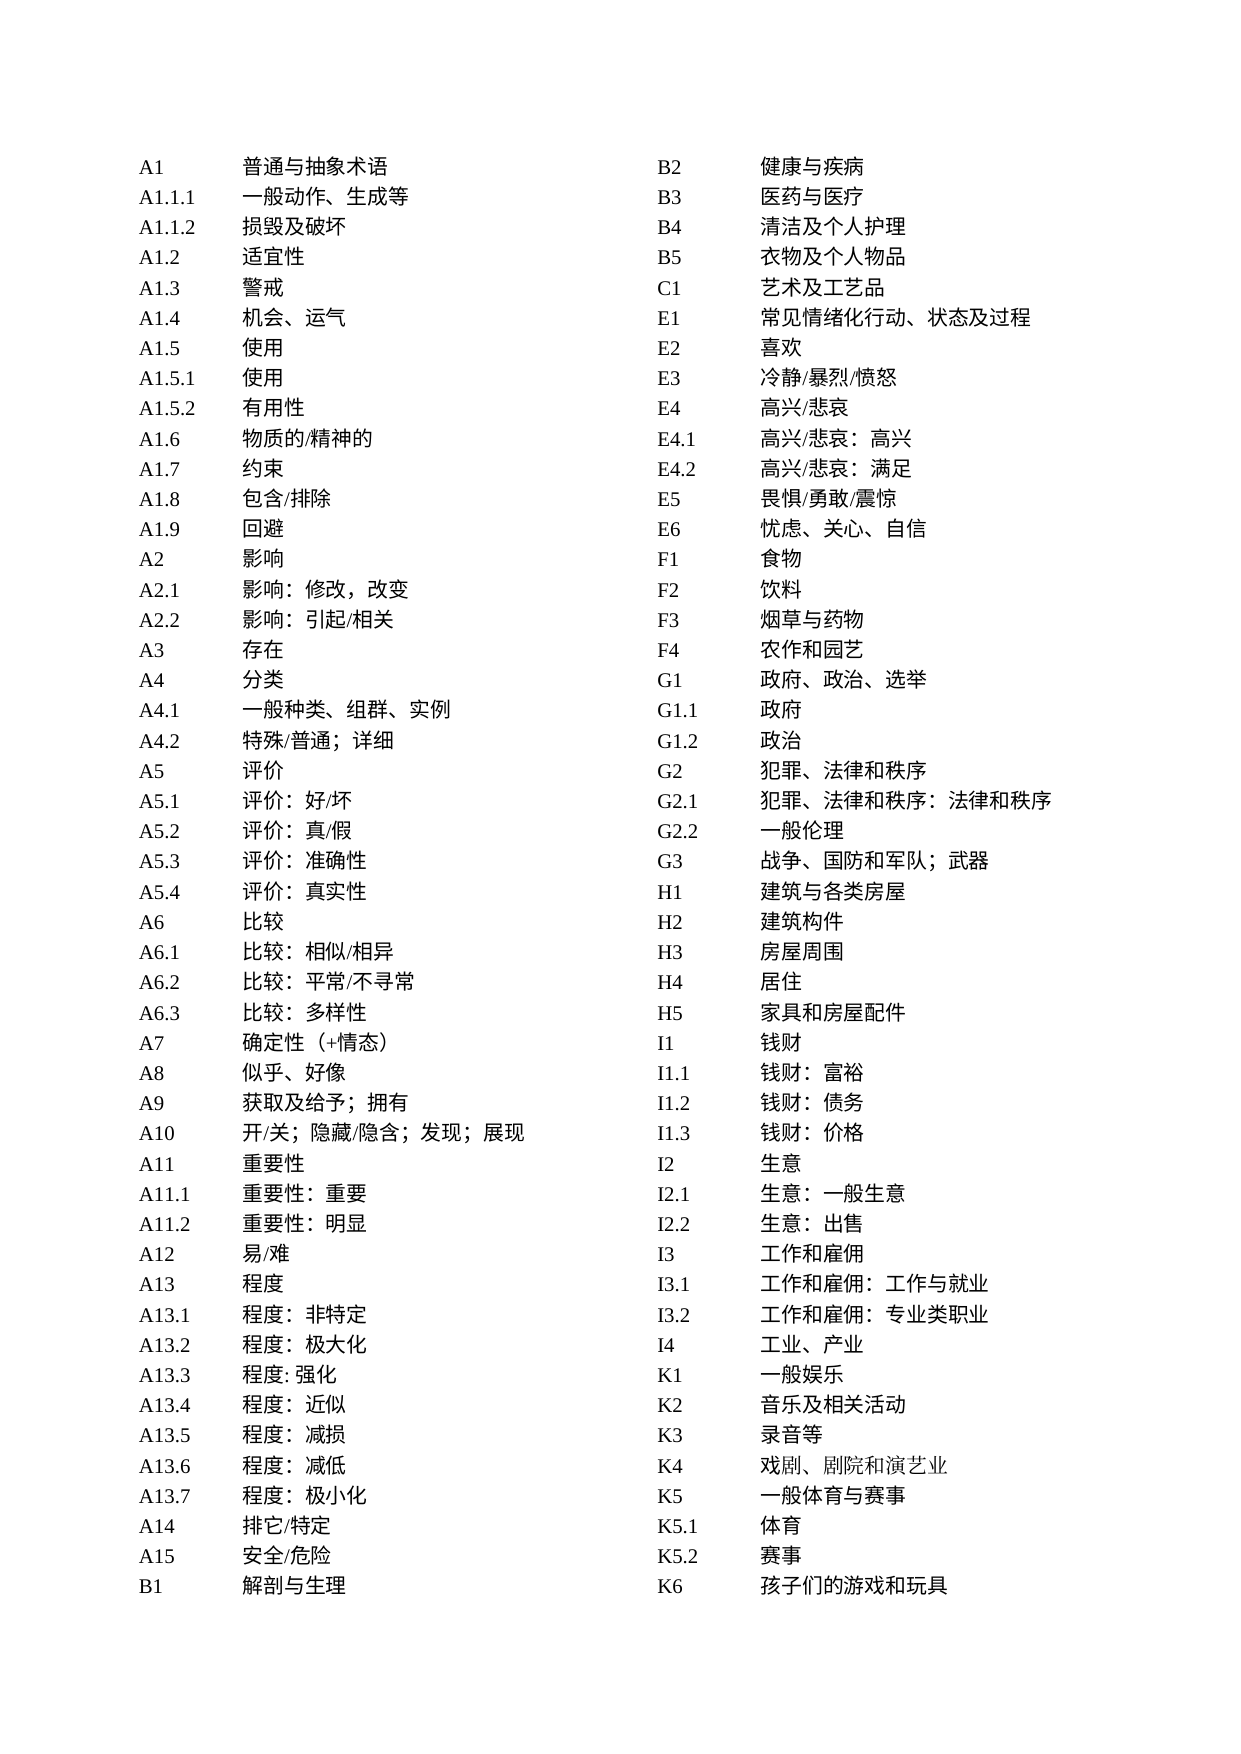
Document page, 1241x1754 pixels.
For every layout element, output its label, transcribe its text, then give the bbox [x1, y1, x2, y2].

text K6 孩子们的游戏和玩具 [657, 1570, 1101, 1600]
text A1.3 警戒 [139, 271, 583, 301]
text A1.6 物质的/精神的 [139, 422, 583, 452]
text I1 钱财 [657, 1026, 1101, 1056]
text K3 录音等 [657, 1419, 1101, 1449]
text A6.3 比较：多样性 [139, 996, 583, 1026]
text I2.1 生意：一般生意 [657, 1177, 1101, 1207]
text E3 冷静/暴烈/愤怒 [657, 361, 1101, 392]
text A1.7 约束 [139, 452, 583, 482]
text F3 烟草与药物 [657, 603, 1101, 633]
text A1 普通与抽象术语 [139, 150, 583, 180]
text G2.2 一般伦理 [657, 814, 1101, 845]
text A6.2 比较：平常/不寻常 [139, 966, 583, 996]
text E6 忧虑、关心、自信 [657, 512, 1101, 543]
text A13.4 程度：近似 [139, 1388, 583, 1419]
text A13 程度 [139, 1268, 583, 1298]
text H4 居住 [657, 966, 1101, 996]
text G1 政府、政治、选举 [657, 663, 1101, 694]
text A8 似乎、好像 [139, 1056, 583, 1086]
text E2 喜欢 [657, 331, 1101, 361]
text B2 健康与疾病 [657, 150, 1101, 180]
text K5.1 体育 [657, 1509, 1101, 1539]
text I3 工作和雇佣 [657, 1237, 1101, 1268]
text B4 清洁及个人护理 [657, 210, 1101, 241]
text A6.1 比较：相似/相异 [139, 935, 583, 966]
text I1.1 钱财：富裕 [657, 1056, 1101, 1086]
text G2.1 犯罪、法律和秩序：法律和秩序 [657, 784, 1101, 814]
text A4 分类 [139, 663, 583, 694]
text A5 评价 [139, 754, 583, 784]
text A4.2 特殊/普通；详细 [139, 724, 583, 754]
text K2 音乐及相关活动 [657, 1388, 1101, 1419]
text A11 重要性 [139, 1147, 583, 1177]
text A13.5 程度：减损 [139, 1419, 583, 1449]
text A11.2 重要性：明显 [139, 1207, 583, 1237]
text A13.2 程度：极大化 [139, 1328, 583, 1358]
text K5.2 赛事 [657, 1539, 1101, 1570]
text A12 易/难 [139, 1237, 583, 1268]
text A14 排它/特定 [139, 1509, 583, 1539]
text A1.2 适宜性 [139, 241, 583, 271]
text B1 解剖与生理 [139, 1570, 583, 1600]
text K5 一般体育与赛事 [657, 1479, 1101, 1509]
text A1.5 使用 [139, 331, 583, 361]
text A15 安全/危险 [139, 1539, 583, 1570]
text E5 畏惧/勇敢/震惊 [657, 482, 1101, 512]
text I3.1 工作和雇佣：工作与就业 [657, 1268, 1101, 1298]
text A7 确定性（+情态） [139, 1026, 583, 1056]
text I2.2 生意：出售 [657, 1207, 1101, 1237]
text A2 影响 [139, 543, 583, 573]
text A10 开/关；隐藏/隐含；发现；展现 [139, 1117, 583, 1147]
text H1 建筑与各类房屋 [657, 875, 1101, 905]
text F2 饮料 [657, 573, 1101, 603]
text A1.4 机会、运气 [139, 301, 583, 331]
text B5 衣物及个人物品 [657, 241, 1101, 271]
text A1.1.2 损毁及破坏 [139, 210, 583, 241]
text A13.3 程度: 强化 [139, 1358, 583, 1388]
text A1.8 包含/排除 [139, 482, 583, 512]
text A11.1 重要性：重要 [139, 1177, 583, 1207]
text A5.1 评价：好/坏 [139, 784, 583, 814]
text A4.1 一般种类、组群、实例 [139, 694, 583, 724]
text A5.4 评价：真实性 [139, 875, 583, 905]
text A1.9 回避 [139, 512, 583, 543]
text G3 战争、国防和军队；武器 [657, 845, 1101, 875]
text B3 医药与医疗 [657, 180, 1101, 210]
text A9 获取及给予；拥有 [139, 1086, 583, 1117]
text H2 建筑构件 [657, 905, 1101, 935]
text A13.1 程度：非特定 [139, 1298, 583, 1328]
text I4 工业、产业 [657, 1328, 1101, 1358]
text G1.2 政治 [657, 724, 1101, 754]
text A3 存在 [139, 633, 583, 663]
text A6 比较 [139, 905, 583, 935]
text G1.1 政府 [657, 694, 1101, 724]
text A13.7 程度：极小化 [139, 1479, 583, 1509]
text E4.1 高兴/悲哀：高兴 [657, 422, 1101, 452]
text I1.3 钱财：价格 [657, 1117, 1101, 1147]
text I3.2 工作和雇佣：专业类职业 [657, 1298, 1101, 1328]
text K1 一般娱乐 [657, 1358, 1101, 1388]
text K4 戏剧、剧院和演艺业 [657, 1449, 1101, 1479]
text A5.2 评价：真/假 [139, 814, 583, 845]
text A13.6 程度：减低 [139, 1449, 583, 1479]
text G2 犯罪、法律和秩序 [657, 754, 1101, 784]
text C1 艺术及工艺品 [657, 271, 1101, 301]
text I1.2 钱财：债务 [657, 1086, 1101, 1117]
text A1.5.1 使用 [139, 361, 583, 392]
text F4 农作和园艺 [657, 633, 1101, 663]
text E4 高兴/悲哀 [657, 392, 1101, 422]
text A1.1.1 一般动作、生成等 [139, 180, 583, 210]
text A1.5.2 有用性 [139, 392, 583, 422]
text E1 常见情绪化行动、状态及过程 [657, 301, 1101, 331]
text A2.2 影响：引起/相关 [139, 603, 583, 633]
text H3 房屋周围 [657, 935, 1101, 966]
text F1 食物 [657, 543, 1101, 573]
text I2 生意 [657, 1147, 1101, 1177]
text E4.2 高兴/悲哀：满足 [657, 452, 1101, 482]
text H5 家具和房屋配件 [657, 996, 1101, 1026]
text A2.1 影响：修改，改变 [139, 573, 583, 603]
text A5.3 评价：准确性 [139, 845, 583, 875]
